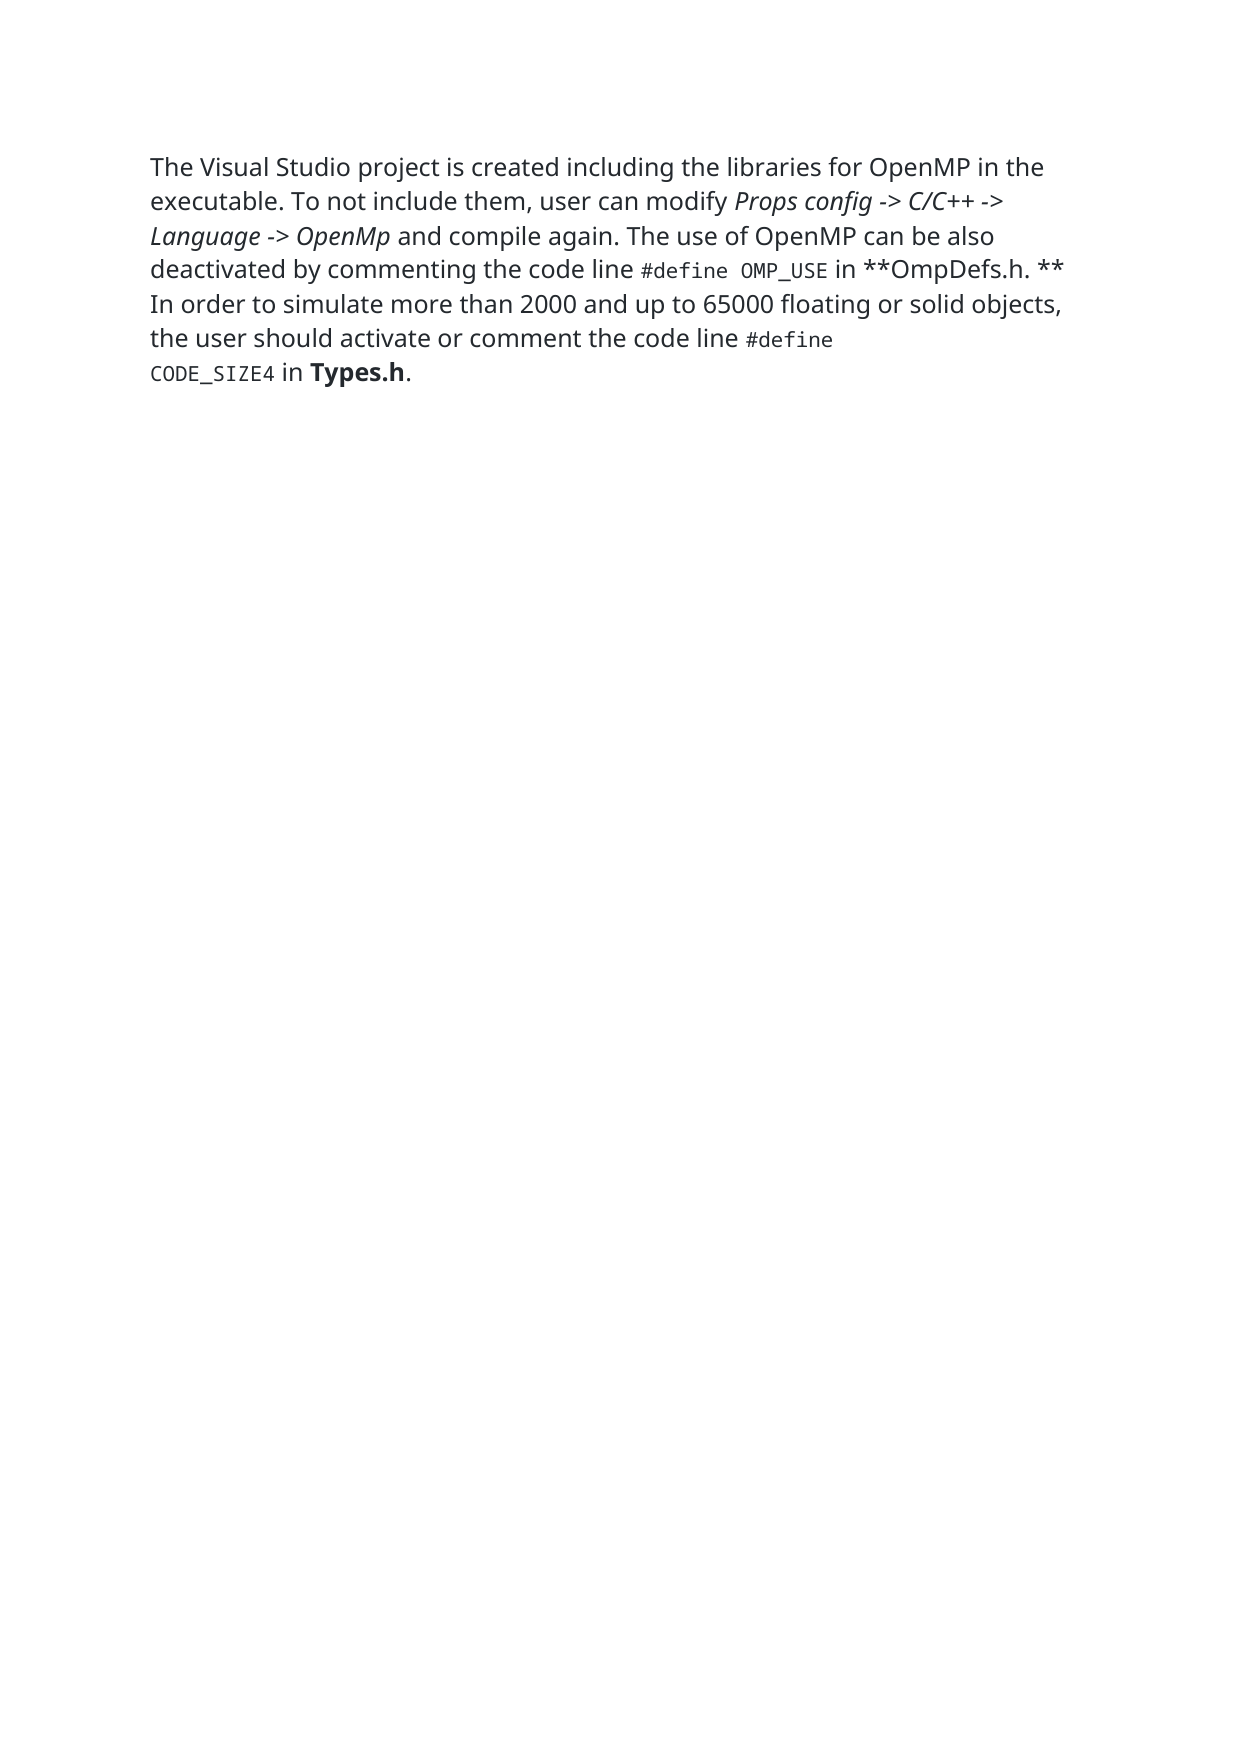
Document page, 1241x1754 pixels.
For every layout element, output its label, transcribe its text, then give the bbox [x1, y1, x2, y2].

text The Visual Studio project is created including the libraries for OpenMP in the executable. To not include them, user can modify Props config -> C/C++ -> Language -> OpenMp and compile again. The use of OpenMP can be also deactivated by commenting the code line #define OMP_USE in **OmpDefs.h. ** [150, 150, 1090, 286]
text In order to simulate more than 2000 and up to 65000 floating or solid objects, the user should activate or comment the code line #define CODE_SIZE4 in Types.h. [150, 286, 1090, 388]
